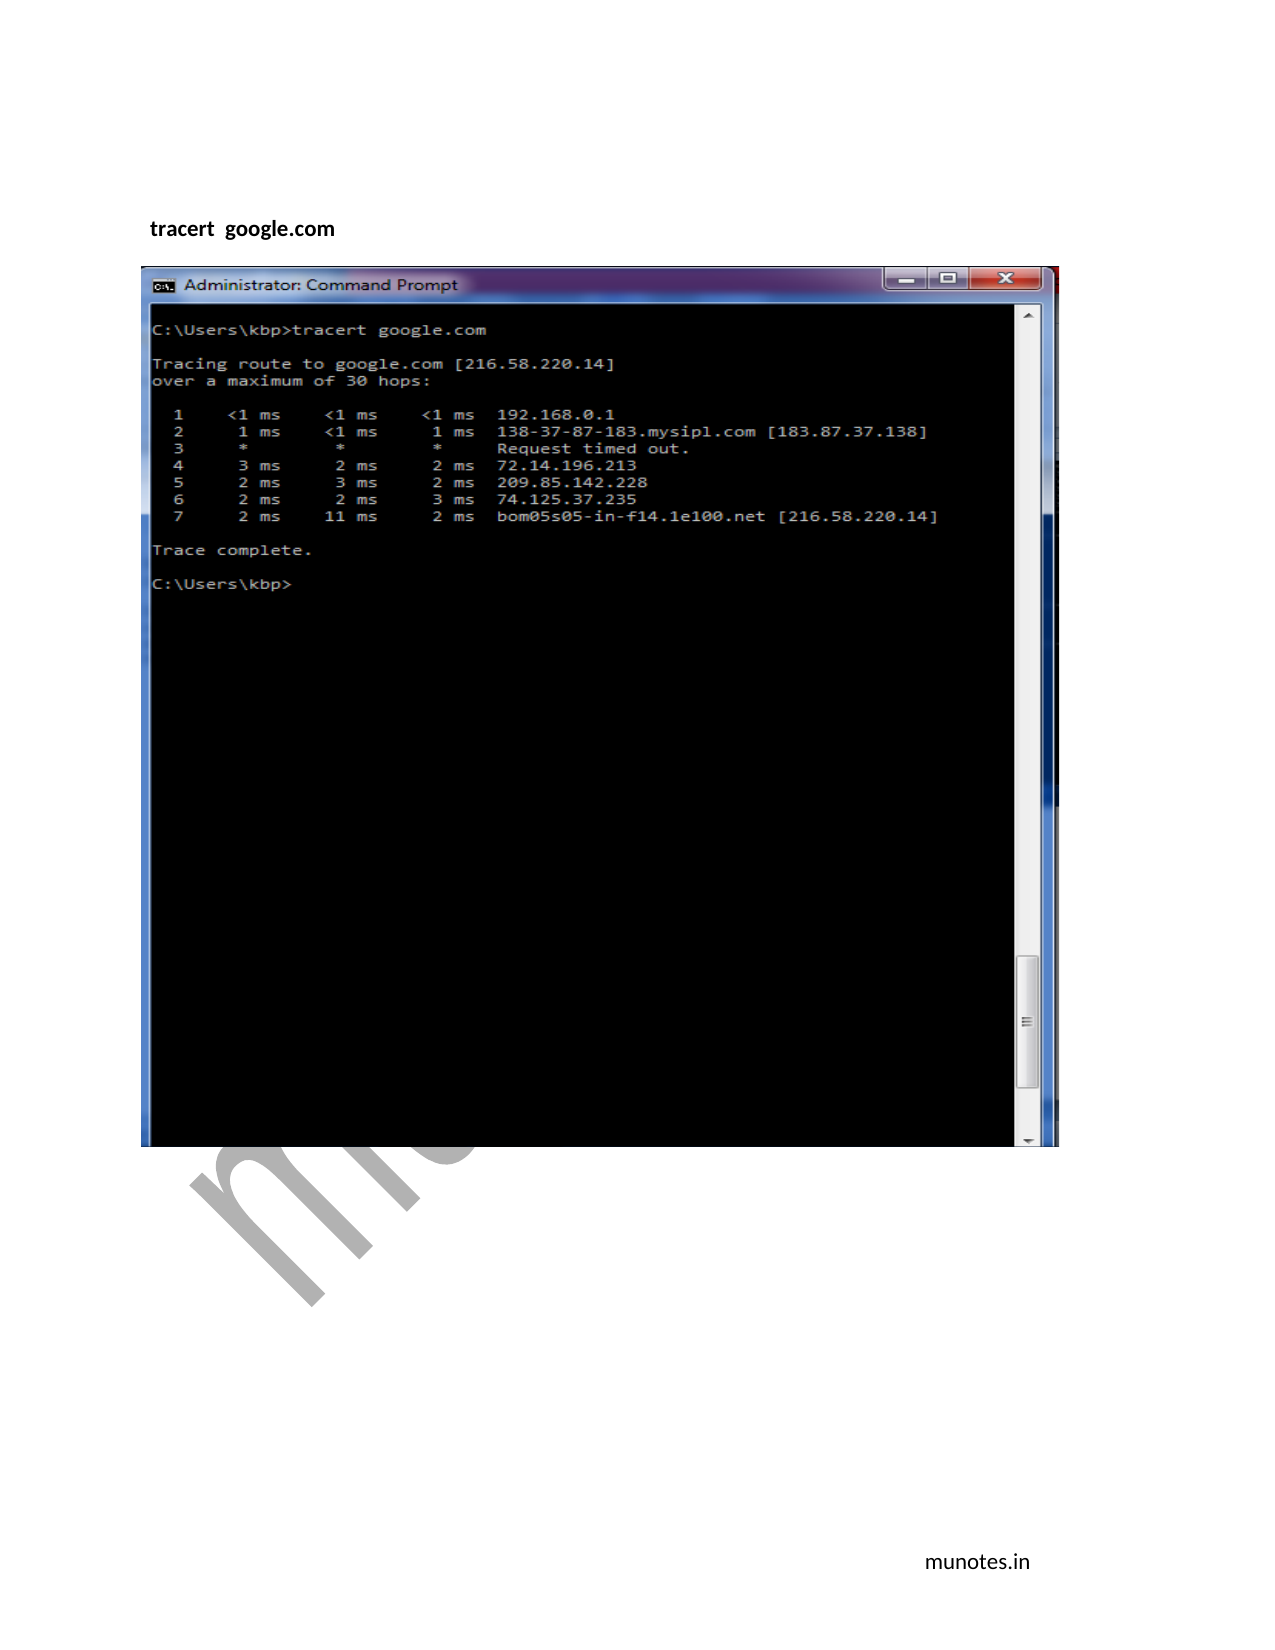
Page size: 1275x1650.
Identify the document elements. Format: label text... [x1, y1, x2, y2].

picture [141, 266, 1060, 1147]
text tracert google.com [75, 214, 1125, 242]
